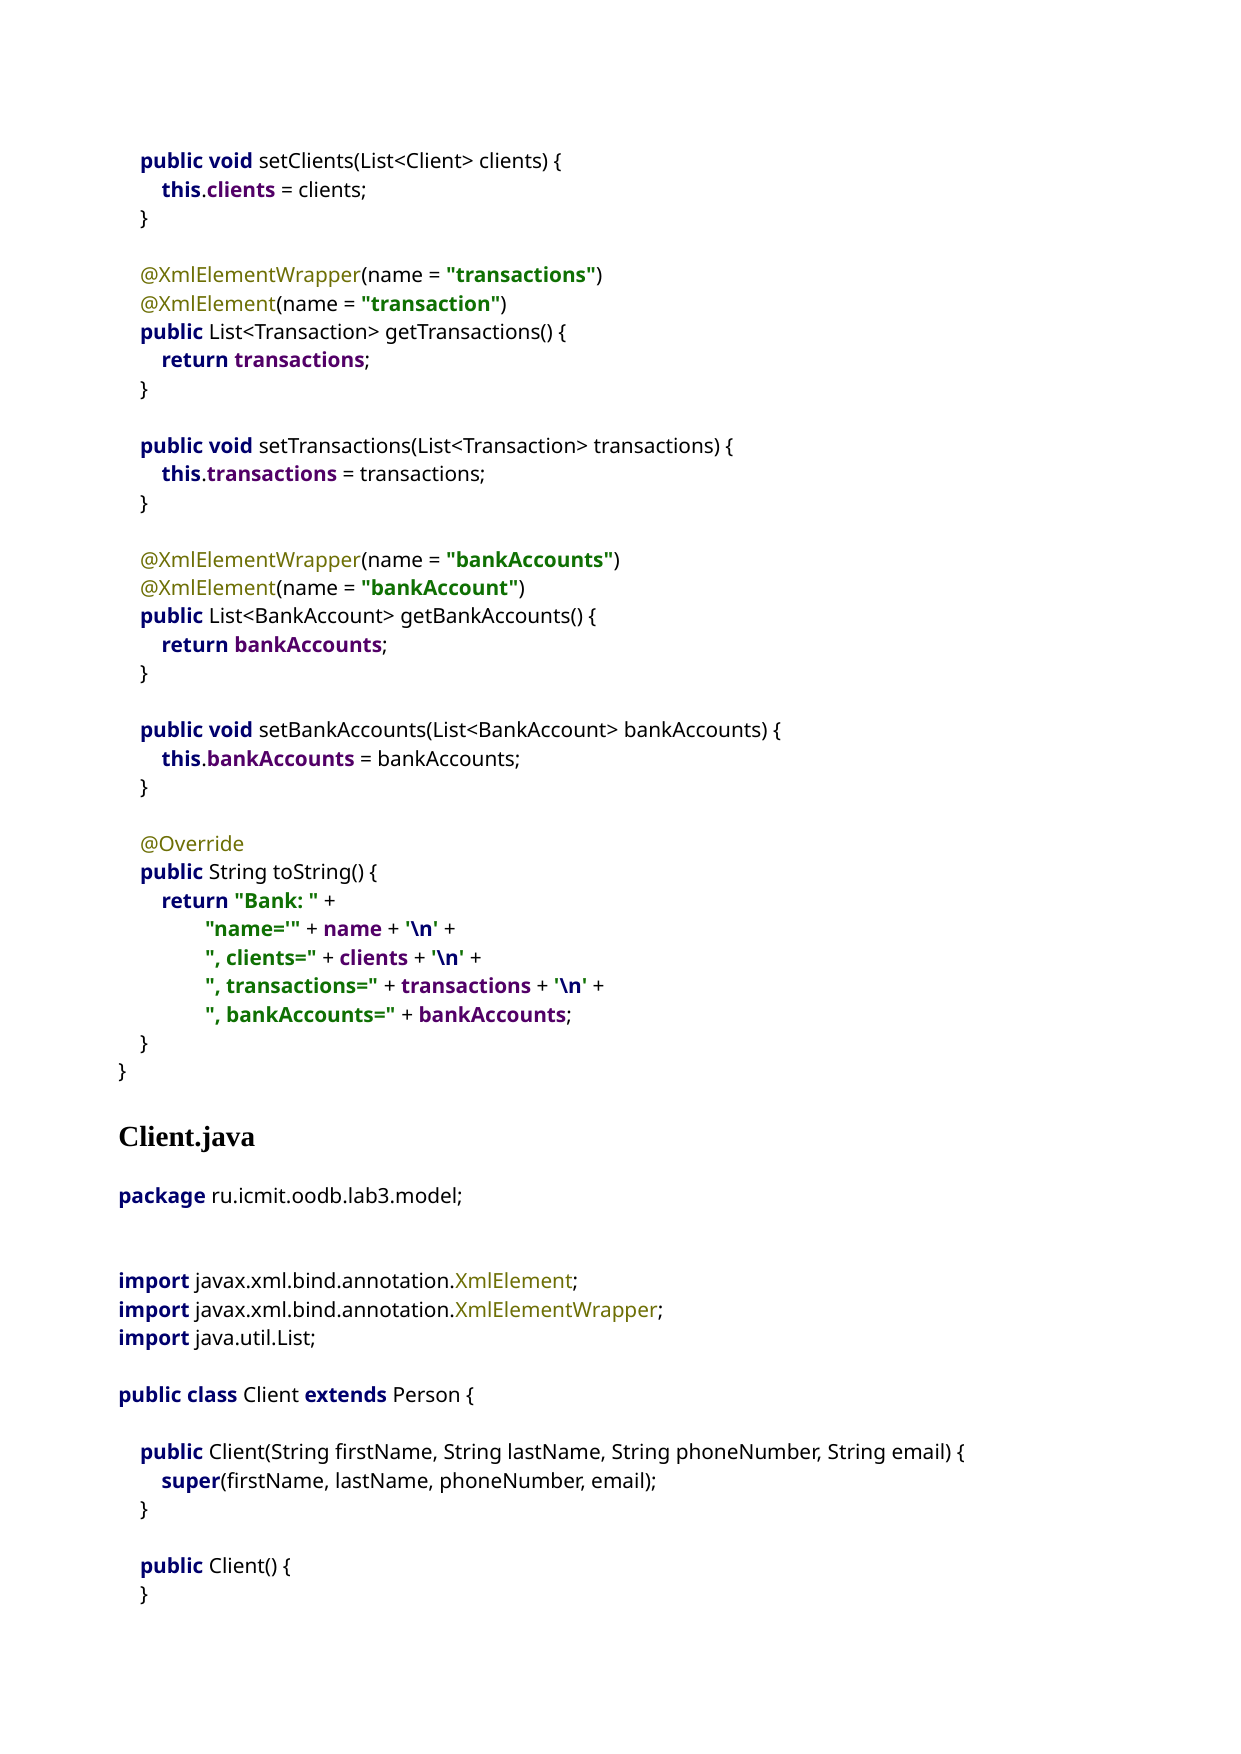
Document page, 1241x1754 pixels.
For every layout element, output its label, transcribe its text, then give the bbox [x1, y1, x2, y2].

text @XmlElement(name = "transaction") [118, 289, 1122, 317]
text public Client(String firstName, String lastName, String phoneNumber, String email) { [118, 1437, 1122, 1466]
text this.bankAccounts = bankAccounts; [118, 744, 1122, 772]
text ", transactions=" + transactions + '\n' + [118, 971, 1122, 1000]
text public List<Transaction> getTransactions() { [118, 317, 1122, 346]
text } [118, 1028, 1122, 1057]
text import javax.xml.bind.annotation.XmlElementWrapper; [118, 1295, 1122, 1323]
text } [118, 203, 1122, 232]
text @XmlElementWrapper(name = "transactions") [118, 260, 1122, 289]
text return "Bank: " + [118, 886, 1122, 914]
text public class Client extends Person { [118, 1380, 1122, 1409]
text Client.java [118, 1119, 1122, 1153]
text @XmlElementWrapper(name = "bankAccounts") [118, 545, 1122, 573]
text return transactions; [118, 346, 1122, 374]
text } [118, 1494, 1122, 1523]
text return bankAccounts; [118, 630, 1122, 658]
text super(firstName, lastName, phoneNumber, email); [118, 1466, 1122, 1494]
text @XmlElement(name = "bankAccount") [118, 573, 1122, 602]
text } [118, 658, 1122, 687]
text package ru.icmit.oodb.lab3.model; [118, 1181, 1122, 1210]
text ", bankAccounts=" + bankAccounts; [118, 1000, 1122, 1028]
text public void setTransactions(List<Transaction> transactions) { [118, 431, 1122, 459]
text } [118, 374, 1122, 402]
text public String toString() { [118, 857, 1122, 886]
text public void setClients(List<Client> clients) { [118, 147, 1122, 175]
text this.transactions = transactions; [118, 459, 1122, 488]
text } [118, 488, 1122, 516]
text } [118, 1579, 1122, 1608]
text public void setBankAccounts(List<BankAccount> bankAccounts) { [118, 715, 1122, 744]
text @Override [118, 829, 1122, 857]
text } [118, 1057, 1122, 1085]
text public Client() { [118, 1551, 1122, 1579]
text this.clients = clients; [118, 175, 1122, 203]
text "name='" + name + '\n' + [118, 914, 1122, 943]
text ", clients=" + clients + '\n' + [118, 943, 1122, 971]
text } [118, 772, 1122, 801]
text import java.util.List; [118, 1323, 1122, 1352]
text import javax.xml.bind.annotation.XmlElement; [118, 1267, 1122, 1295]
text public List<BankAccount> getBankAccounts() { [118, 602, 1122, 630]
